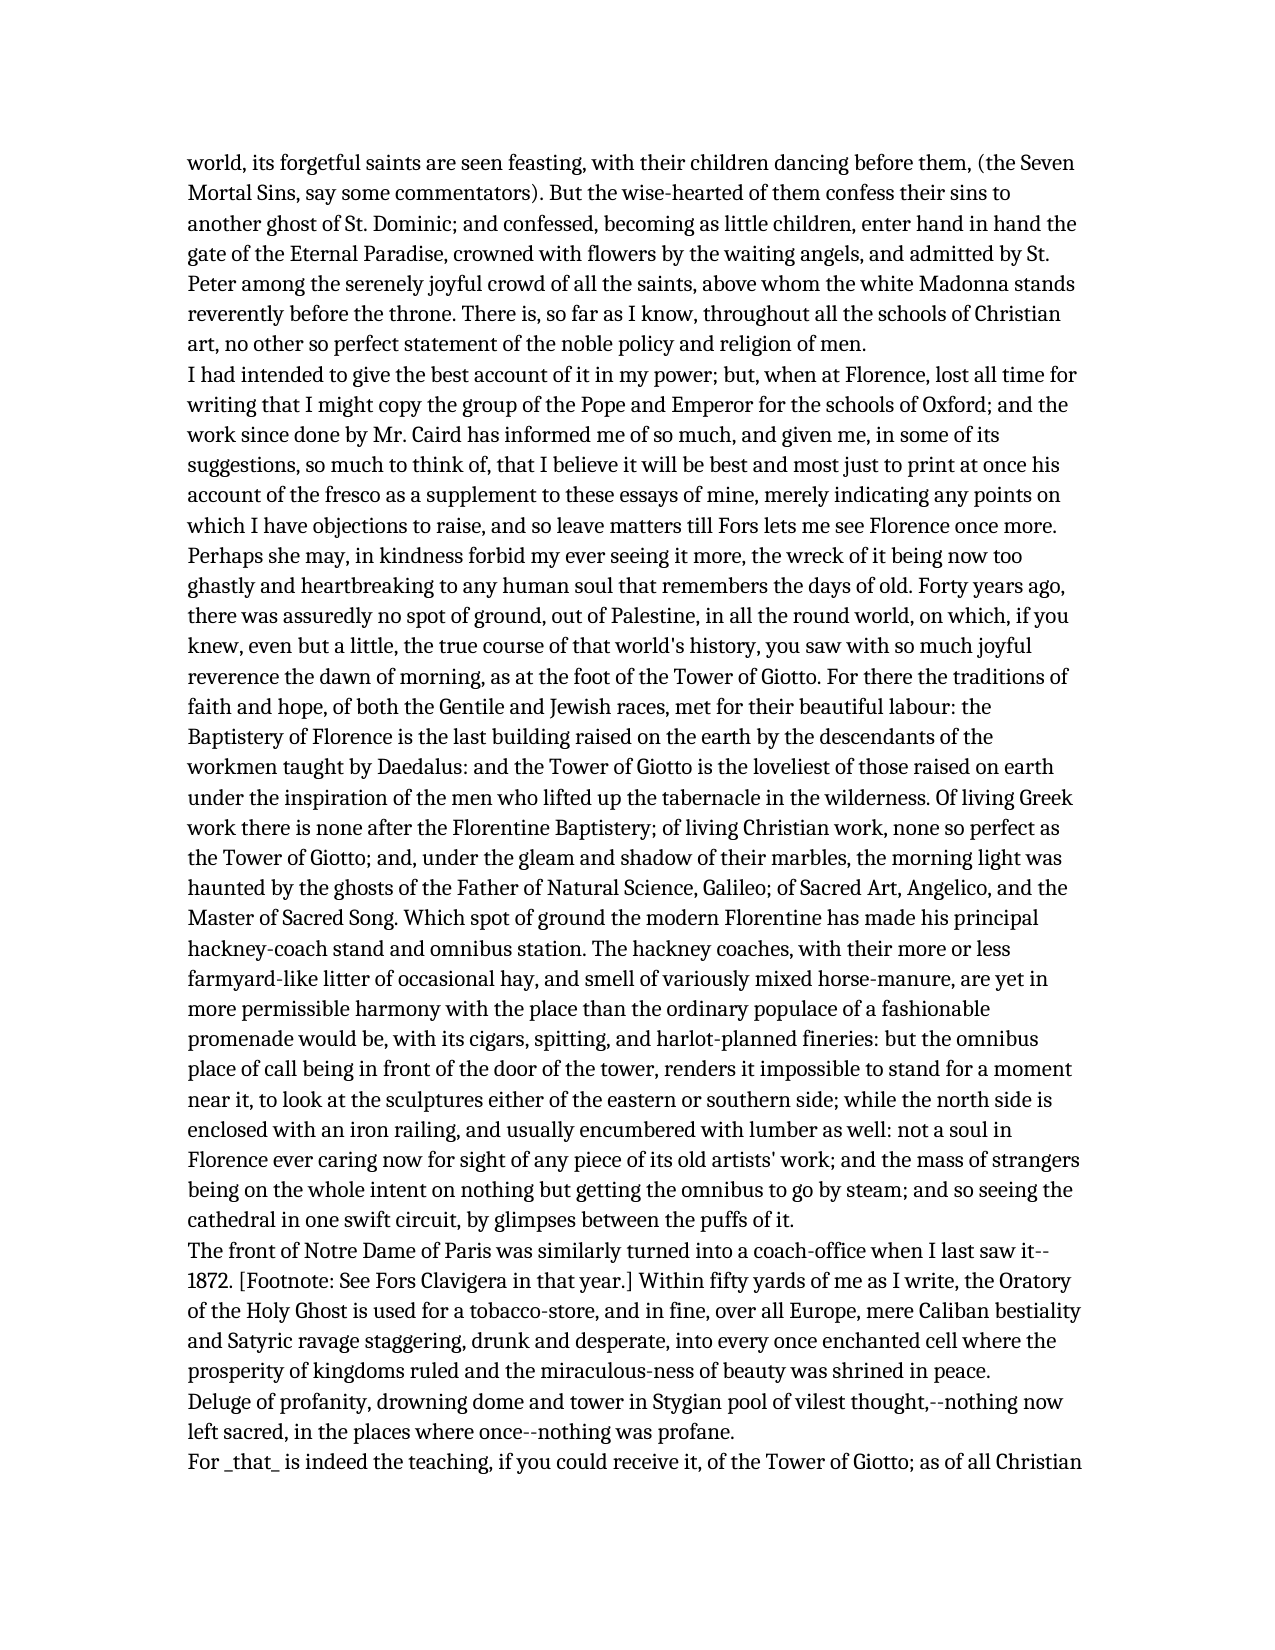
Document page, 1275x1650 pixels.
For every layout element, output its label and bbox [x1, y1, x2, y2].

text [187, 150, 1087, 1475]
